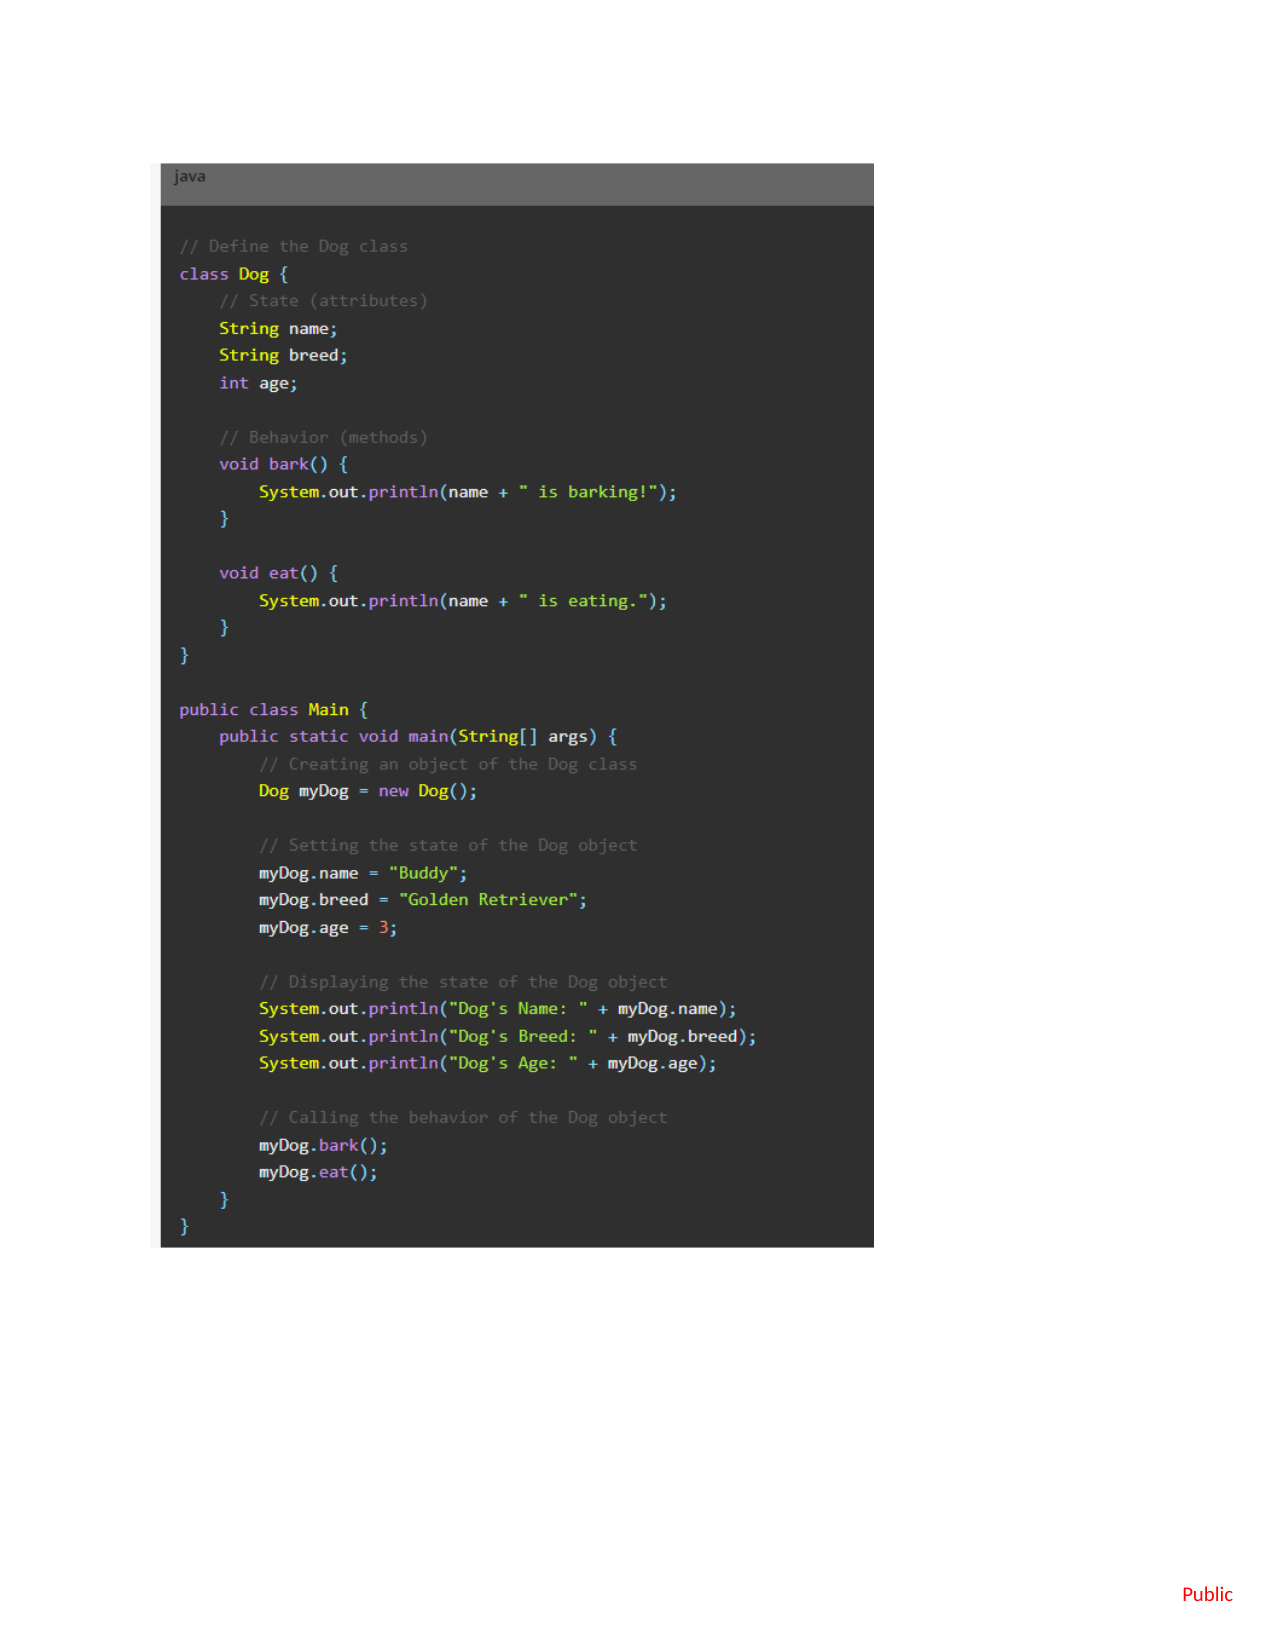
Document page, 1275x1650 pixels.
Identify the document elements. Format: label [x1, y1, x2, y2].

picture [150, 150, 874, 1261]
